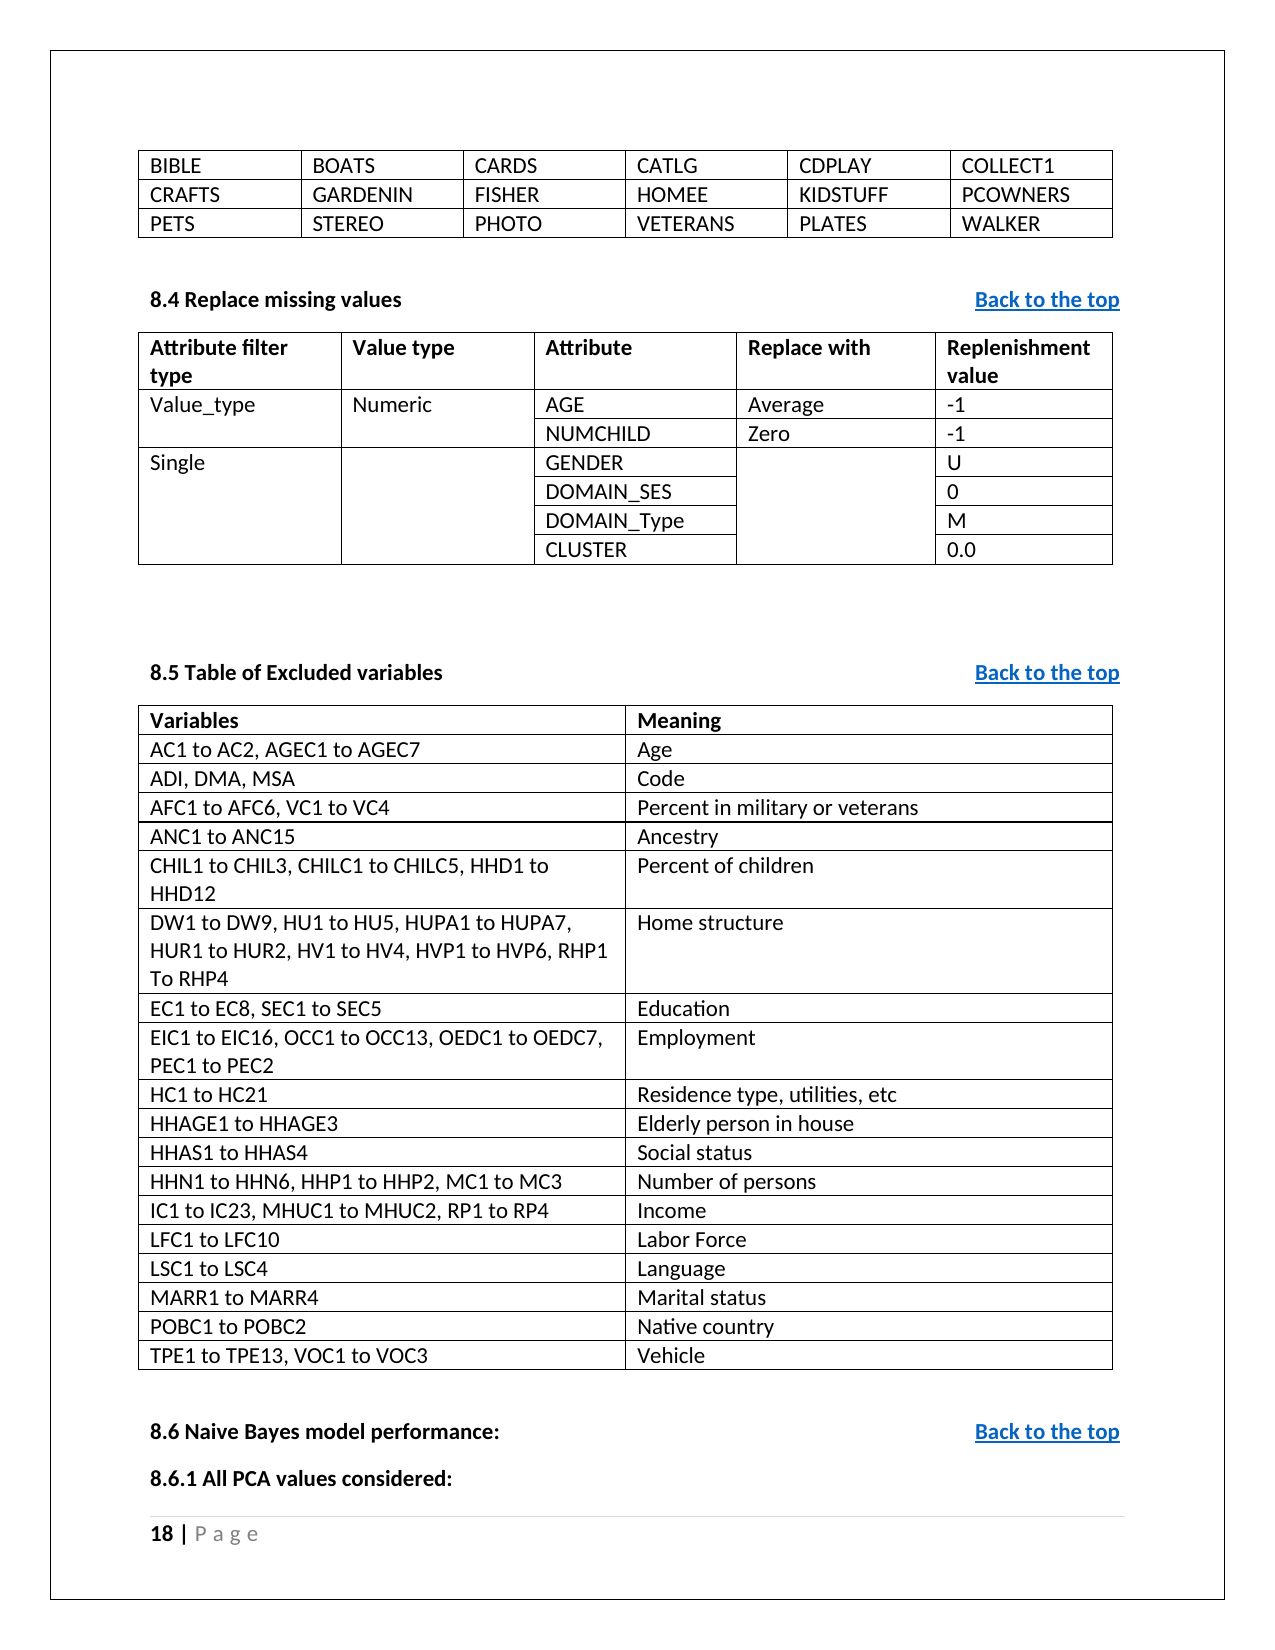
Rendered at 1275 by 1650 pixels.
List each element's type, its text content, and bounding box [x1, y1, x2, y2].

table_header COLLECT1 [951, 151, 1112, 179]
table_cell STEREO [302, 209, 463, 237]
table_cell Age [626, 735, 1112, 763]
table_cell CLUSTER [535, 535, 736, 563]
table_cell EC1 to EC8, SEC1 to SEC5 [139, 994, 625, 1022]
table_cell TPE1 to TPE13, VOC1 to VOC3 [139, 1341, 625, 1369]
table_cell HHAGE1 to HHAGE3 [139, 1109, 625, 1137]
table_cell CRAFTS [139, 180, 301, 208]
table_cell HHAS1 to HHAS4 [139, 1138, 625, 1166]
table_cell Numeric [342, 390, 534, 447]
table_cell M [936, 506, 1112, 534]
table_cell POBC1 to POBC2 [139, 1312, 625, 1340]
table_cell LFC1 to LFC10 [139, 1225, 625, 1253]
text 8.6 Naive Bayes model performance: Back to the top [150, 1417, 1125, 1445]
table_cell FISHER [464, 180, 625, 208]
table_header BOATS [302, 151, 463, 179]
table_cell Percent in military or veterans [626, 793, 1112, 821]
table_cell ANC1 to ANC15 [139, 823, 625, 850]
table_cell Home structure [626, 909, 1112, 993]
table_cell Social status [626, 1138, 1112, 1166]
table_header Value type [342, 333, 534, 389]
table_cell MARR1 to MARR4 [139, 1283, 625, 1311]
table_cell Native country [626, 1312, 1112, 1340]
table_cell PCOWNERS [951, 180, 1112, 208]
table_cell PETS [139, 209, 301, 237]
table_cell AGE [535, 390, 736, 418]
table_header Meaning [626, 706, 1112, 734]
table_cell 0.0 [936, 535, 1112, 563]
table_cell Code [626, 764, 1112, 792]
table_cell AC1 to AC2, AGEC1 to AGEC7 [139, 735, 625, 763]
text 8.4 Replace missing values Back to the top [150, 285, 1125, 313]
table_cell Employment [626, 1023, 1112, 1079]
table_cell WALKER [951, 209, 1112, 237]
table_cell Elderly person in house [626, 1109, 1112, 1137]
table_header Attribute [535, 333, 736, 389]
table_cell Single [139, 448, 341, 563]
table_cell HHN1 to HHN6, HHP1 to HHP2, MC1 to MC3 [139, 1167, 625, 1195]
table_cell Average [737, 390, 935, 418]
table_cell LSC1 to LSC4 [139, 1254, 625, 1282]
table_cell KIDSTUFF [788, 180, 950, 208]
table_cell PHOTO [464, 209, 625, 237]
table_header CATLG [626, 151, 787, 179]
table_cell [737, 448, 935, 563]
table_cell Percent of children [626, 851, 1112, 907]
table_cell EIC1 to EIC16, OCC1 to OCC13, OEDC1 to OEDC7, PEC1 to PEC2 [139, 1023, 625, 1079]
table_cell Education [626, 994, 1112, 1022]
table_cell -1 [936, 390, 1112, 418]
table_cell Residence type, utilities, etc [626, 1080, 1112, 1108]
table_cell IC1 to IC23, MHUC1 to MHUC2, RP1 to RP4 [139, 1196, 625, 1224]
table_header Attribute filter type [139, 333, 341, 389]
table_cell Value_type [139, 390, 341, 447]
table_cell Ancestry [626, 823, 1112, 850]
table_cell Labor Force [626, 1225, 1112, 1253]
table_cell Zero [737, 419, 935, 447]
table_cell VETERANS [626, 209, 787, 237]
table_header Replenishment value [936, 333, 1112, 389]
table_cell HC1 to HC21 [139, 1080, 625, 1108]
table_cell 0 [936, 477, 1112, 505]
table_cell NUMCHILD [535, 419, 736, 447]
text 8.6.1 All PCA values considered: [150, 1464, 1125, 1492]
table_cell ADI, DMA, MSA [139, 764, 625, 792]
table_cell DOMAIN_Type [535, 506, 736, 534]
table_cell DW1 to DW9, HU1 to HU5, HUPA1 to HUPA7, HUR1 to HUR2, HV1 to HV4, HVP1 to HVP6, RHP1 To RHP4 [139, 909, 625, 993]
table_cell HOMEE [626, 180, 787, 208]
table_header BIBLE [139, 151, 301, 179]
table_header CDPLAY [788, 151, 950, 179]
table_cell Marital status [626, 1283, 1112, 1311]
table_cell GARDENIN [302, 180, 463, 208]
text 8.5 Table of Excluded variables Back to the top [150, 658, 1125, 686]
table_cell AFC1 to AFC6, VC1 to VC4 [139, 793, 625, 821]
table_cell Number of persons [626, 1167, 1112, 1195]
table_cell -1 [936, 419, 1112, 447]
table_header CARDS [464, 151, 625, 179]
table_cell [342, 448, 534, 563]
table_cell U [936, 448, 1112, 476]
table_cell Vehicle [626, 1341, 1112, 1369]
table_cell PLATES [788, 209, 950, 237]
table_cell DOMAIN_SES [535, 477, 736, 505]
table_cell CHIL1 to CHIL3, CHILC1 to CHILC5, HHD1 to HHD12 [139, 851, 625, 907]
table_cell Income [626, 1196, 1112, 1224]
table_cell GENDER [535, 448, 736, 476]
table_header Replace with [737, 333, 935, 389]
table_header Variables [139, 706, 625, 734]
table_cell Language [626, 1254, 1112, 1282]
